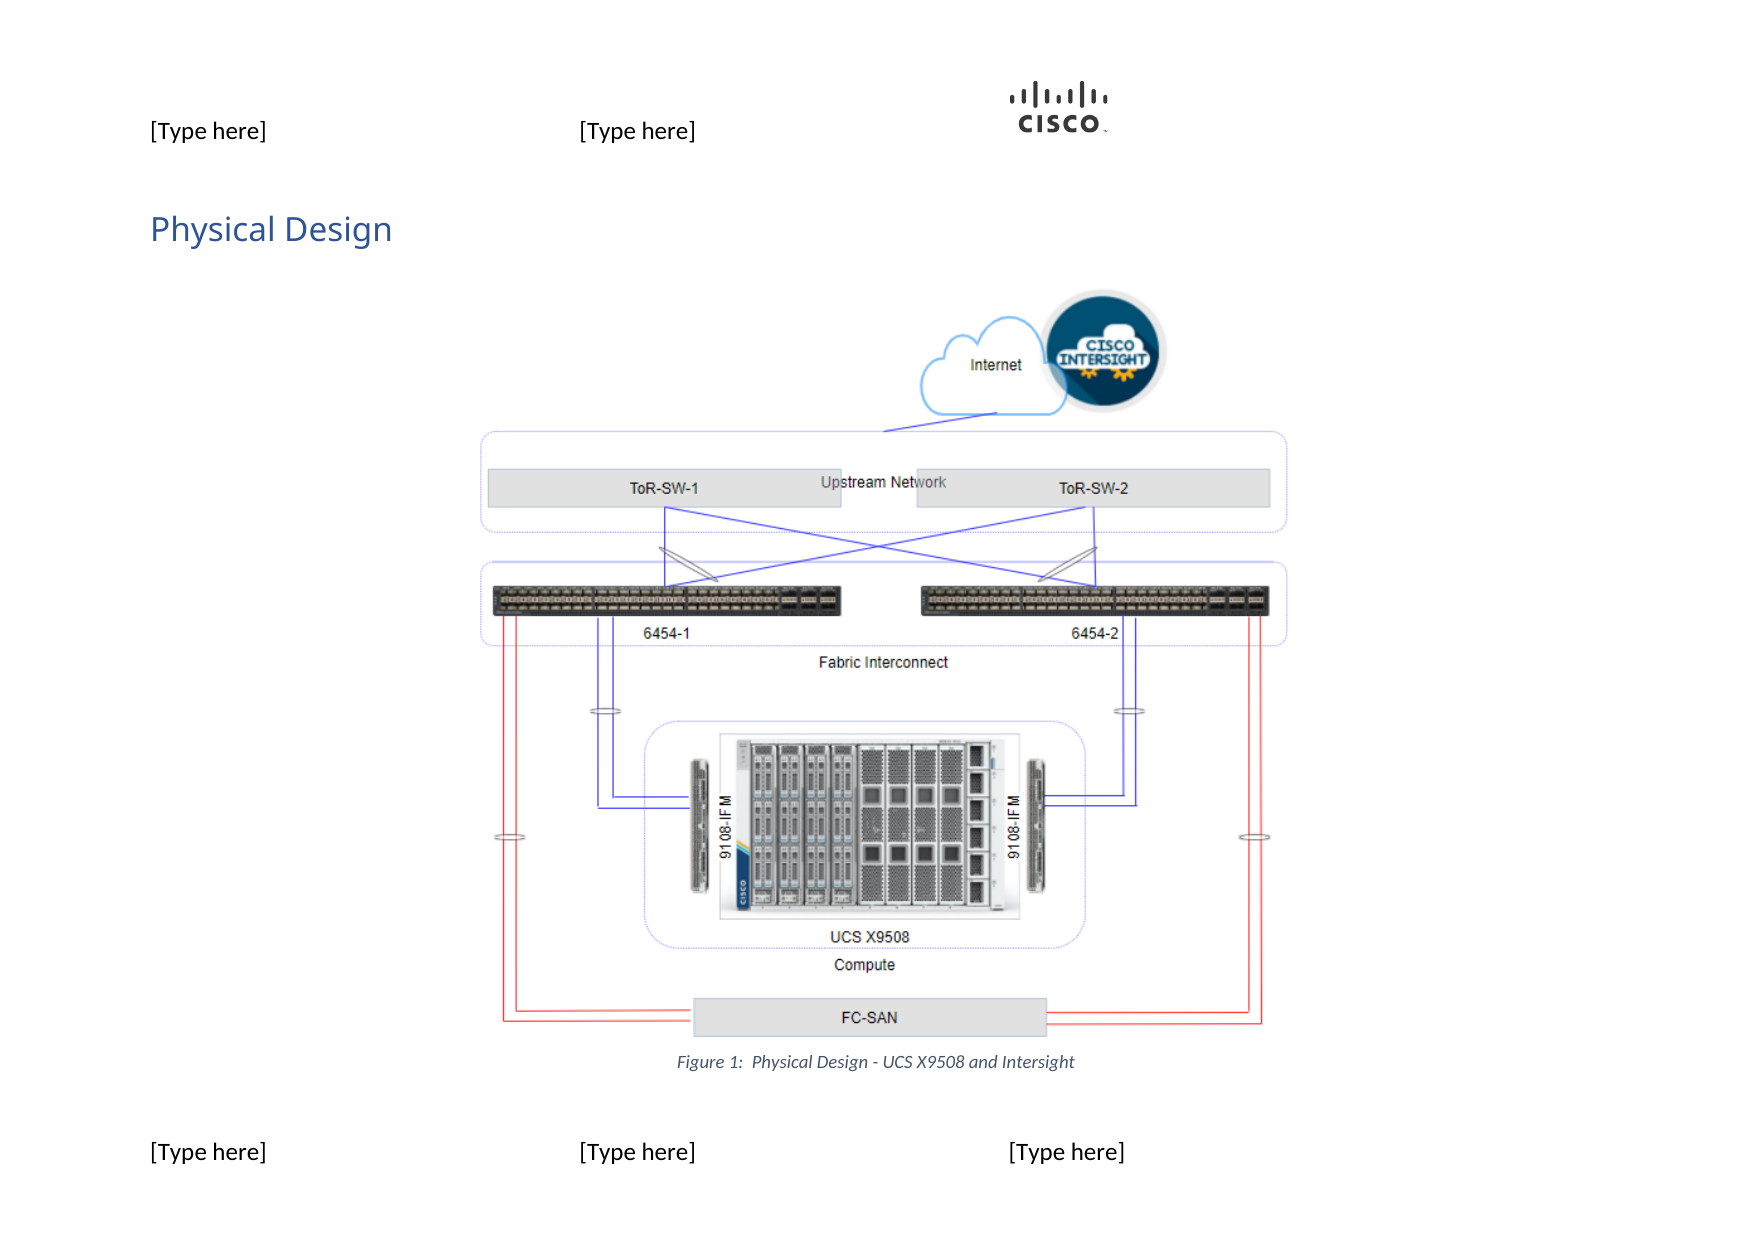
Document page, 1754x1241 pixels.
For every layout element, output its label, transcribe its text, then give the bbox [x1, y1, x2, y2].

picture [991, 73, 1125, 140]
picture [464, 281, 1290, 1051]
subtitle Physical Design [150, 206, 1604, 251]
